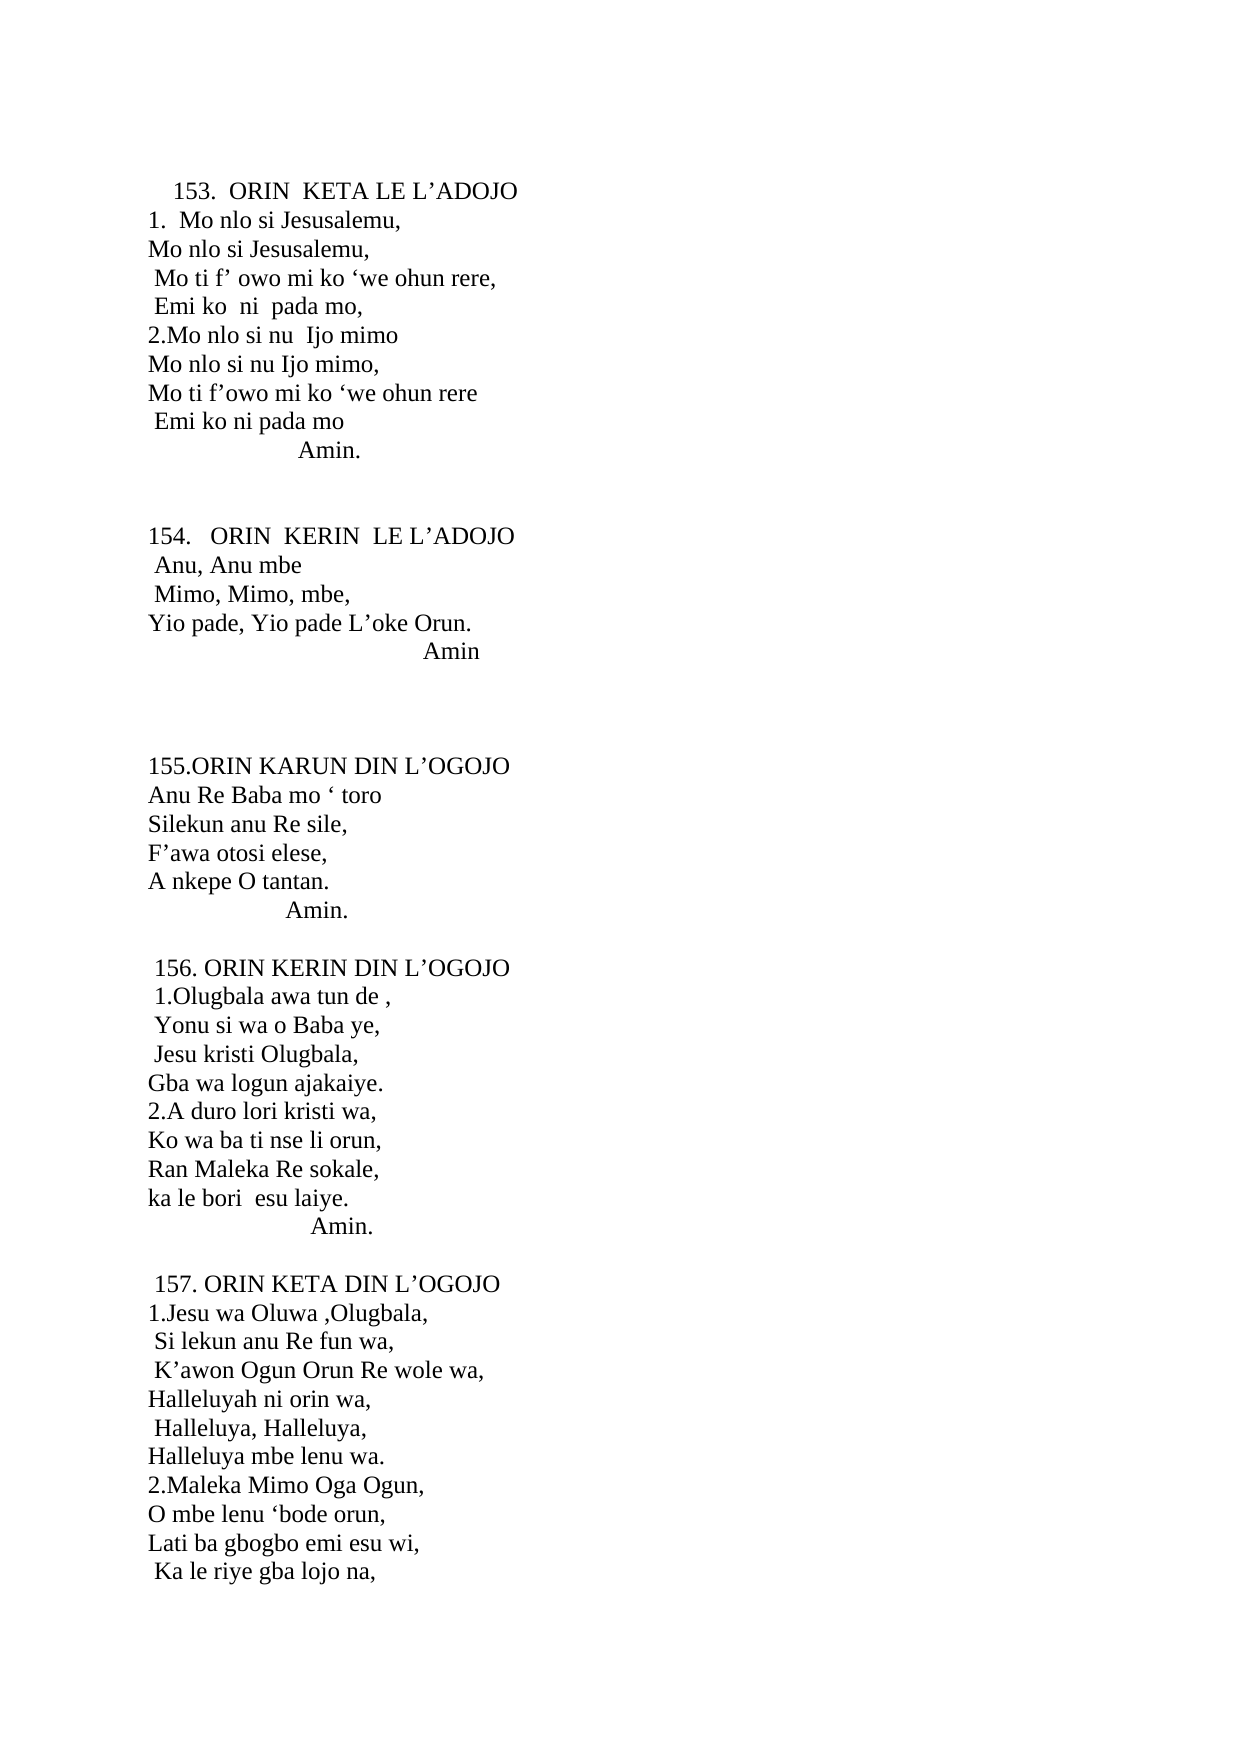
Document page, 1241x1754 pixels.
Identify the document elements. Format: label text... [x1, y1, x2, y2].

text 154. ORIN KERIN LE L’ADOJO [148, 521, 1093, 550]
text Yio pade, Yio pade L’oke Orun. [148, 608, 1093, 636]
text 156. ORIN KERIN DIN L’OGOJO [148, 953, 1093, 981]
text Yonu si wa o Baba ye, [148, 1010, 1093, 1039]
text Mo nlo si Jesusalemu, [148, 234, 1093, 263]
text Amin. [148, 435, 1093, 464]
text Emi ko ni pada mo, [148, 291, 1093, 320]
text Ka le riye gba lojo na, [148, 1556, 1093, 1585]
text Ran Maleka Re sokale, [148, 1154, 1093, 1183]
text Lati ba gbogbo emi esu wi, [148, 1528, 1093, 1556]
text 2.Mo nlo si nu Ijo mimo [148, 320, 1093, 349]
text Mimo, Mimo, mbe, [148, 579, 1093, 608]
text Mo nlo si nu Ijo mimo, [148, 349, 1093, 378]
text Amin. [148, 895, 1093, 924]
text F’awa otosi elese, [148, 838, 1093, 866]
text K’awon Ogun Orun Re wole wa, [148, 1355, 1093, 1384]
text Halleluya, Halleluya, [148, 1413, 1093, 1441]
text 153. ORIN KETA LE L’ADOJO [148, 176, 1093, 205]
text Si lekun anu Re fun wa, [148, 1326, 1093, 1355]
text Anu, Anu mbe [148, 550, 1093, 579]
text Amin. [148, 1211, 1093, 1240]
text 1.Jesu wa Oluwa ,Olugbala, [148, 1298, 1093, 1326]
text Jesu kristi Olugbala, [148, 1039, 1093, 1068]
text Mo ti f’owo mi ko ‘we ohun rere [148, 378, 1093, 406]
text 155.ORIN KARUN DIN L’OGOJO [148, 751, 1093, 780]
text A nkepe O tantan. [148, 866, 1093, 895]
text Emi ko ni pada mo [148, 406, 1093, 435]
text Gba wa logun ajakaiye. [148, 1068, 1093, 1096]
text Halleluyah ni orin wa, [148, 1384, 1093, 1413]
text 1.Olugbala awa tun de , [148, 981, 1093, 1010]
text ka le bori esu laiye. [148, 1183, 1093, 1211]
text Anu Re Baba mo ‘ toro [148, 780, 1093, 809]
text 2.Maleka Mimo Oga Ogun, [148, 1470, 1093, 1499]
text Ko wa ba ti nse li orun, [148, 1125, 1093, 1154]
text 1. Mo nlo si Jesusalemu, [148, 205, 1093, 234]
text Amin [148, 636, 1093, 665]
text 2.A duro lori kristi wa, [148, 1096, 1093, 1125]
text Halleluya mbe lenu wa. [148, 1441, 1093, 1470]
text 157. ORIN KETA DIN L’OGOJO [148, 1269, 1093, 1298]
text Silekun anu Re sile, [148, 809, 1093, 838]
text Mo ti f’ owo mi ko ‘we ohun rere, [148, 263, 1093, 291]
text O mbe lenu ‘bode orun, [148, 1499, 1093, 1528]
